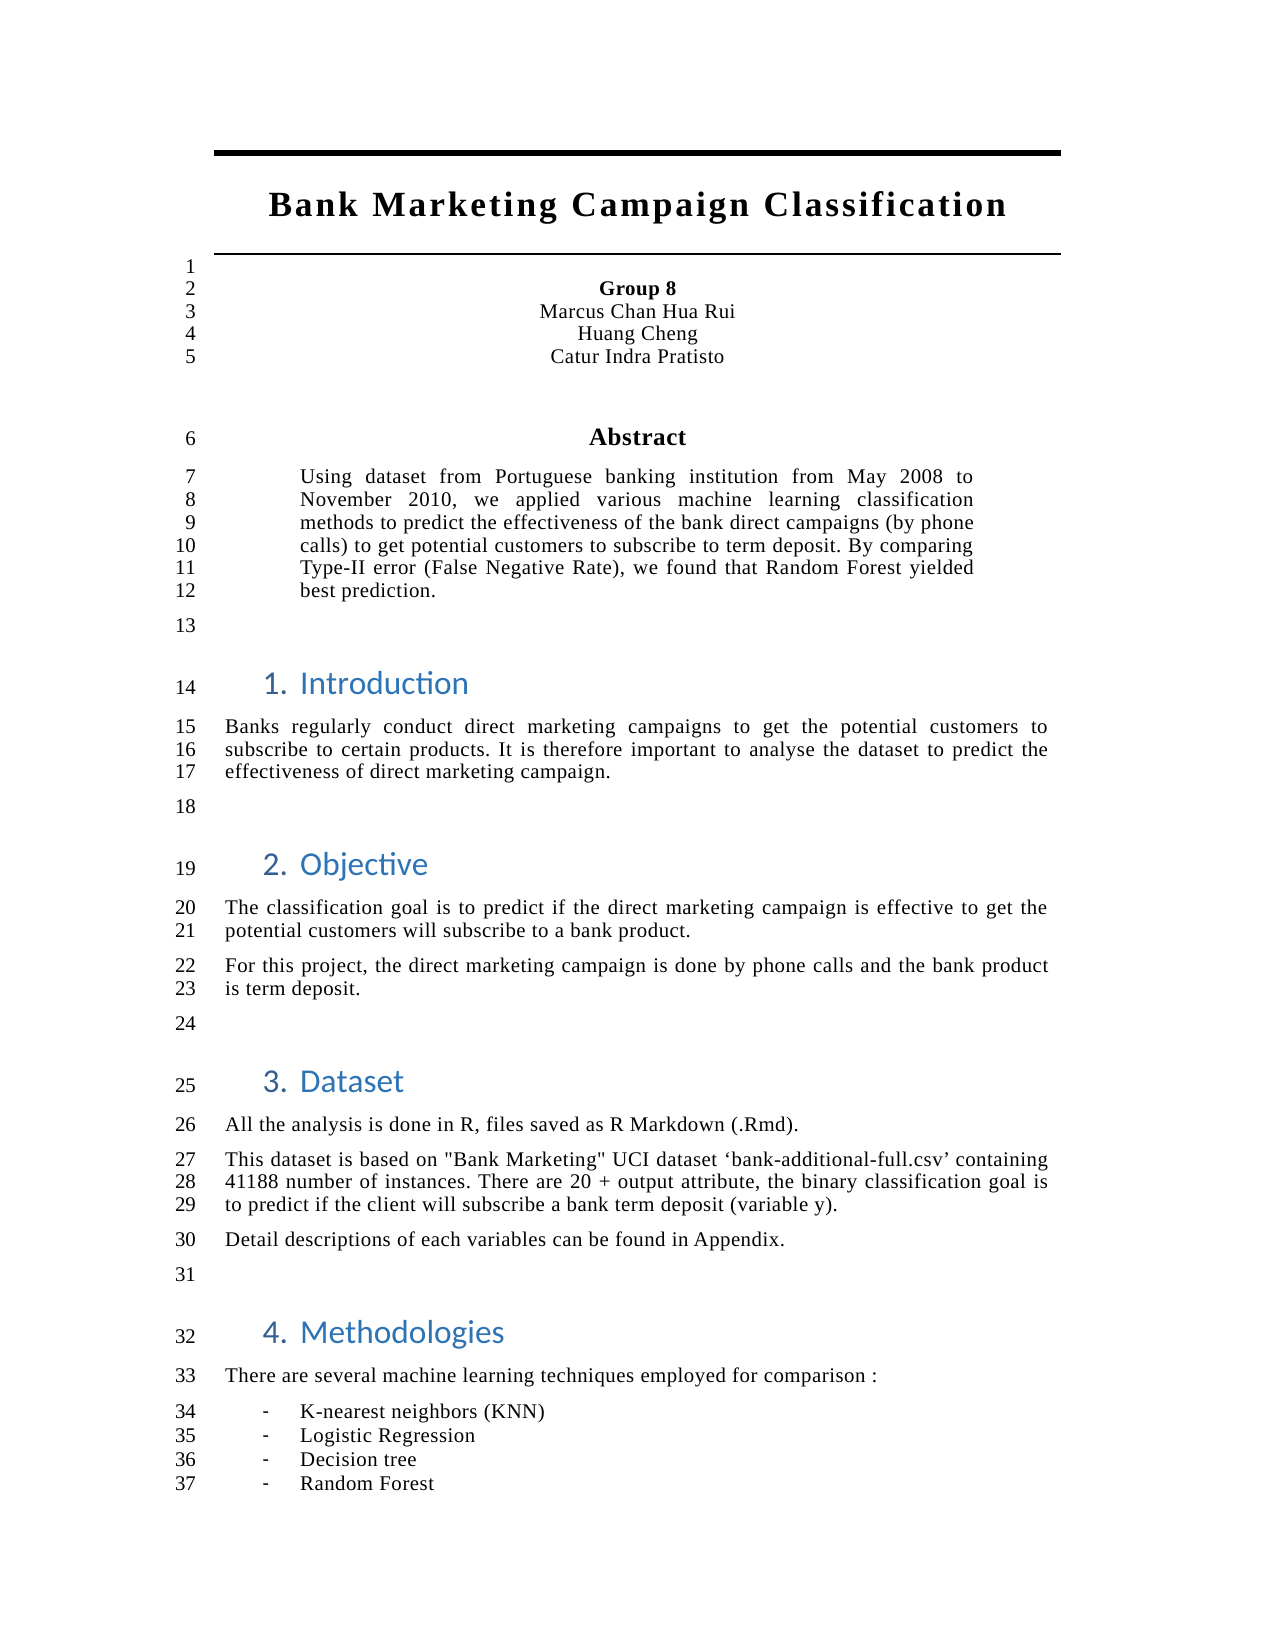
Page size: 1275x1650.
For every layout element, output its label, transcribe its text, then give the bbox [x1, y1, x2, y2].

table_header Bank Marketing Campaign Classification [214, 156, 1061, 253]
text Using dataset from Portuguese banking institution from May 2008 to November 2010, we applied various machine learning classification methods to predict the effectiveness of the bank direct campaigns (by phone calls) to get potential customers to subscribe to term deposit. By comparing Type-II error (False Negative Rate), we found that Random Forest yielded best prediction. [300, 466, 975, 602]
text For this project, the direct marketing campaign is done by phone calls and the bank product is term deposit. [225, 954, 1050, 1000]
subtitle Objective [262, 843, 1050, 884]
list Decision tree [262, 1447, 1050, 1471]
text Catur Indra Pratisto [225, 345, 1050, 368]
text Detail descriptions of each variables can be found in Appendix. [225, 1229, 1050, 1251]
list Random Forest [262, 1471, 1050, 1495]
text Huang Cheng [225, 323, 1050, 345]
list K-nearest neighbors (KNN) [262, 1400, 1050, 1424]
text The classification goal is to predict if the direct marketing campaign is effective to get the potential customers will subscribe to a bank product. [225, 897, 1050, 942]
text All the analysis is done in R, files saved as R Markdown (.Rmd). [225, 1113, 1050, 1136]
subtitle Introduction [262, 662, 1050, 703]
subtitle Dataset [262, 1060, 1050, 1101]
text This dataset is based on "Bank Marketing" UCI dataset ‘bank-additional-full.csv’ containing 41188 number of instances. There are 20 + output attribute, the binary classification goal is to predict if the client will subscribe a bank term deposit (variable y). [225, 1148, 1050, 1216]
text Banks regularly conduct direct marketing campaigns to get the potential customers to subscribe to certain products. It is therefore important to analyse the dataset to predict the effectiveness of direct marketing campaign. [225, 715, 1050, 783]
text Abstract [225, 424, 1050, 451]
text There are several machine learning techniques employed for comparison : [225, 1365, 1050, 1387]
text Marcus Chan Hua Rui [225, 300, 1050, 323]
text Group 8 [225, 278, 1050, 300]
list Logistic Regression [262, 1424, 1050, 1447]
subtitle Methodologies [262, 1311, 1050, 1352]
